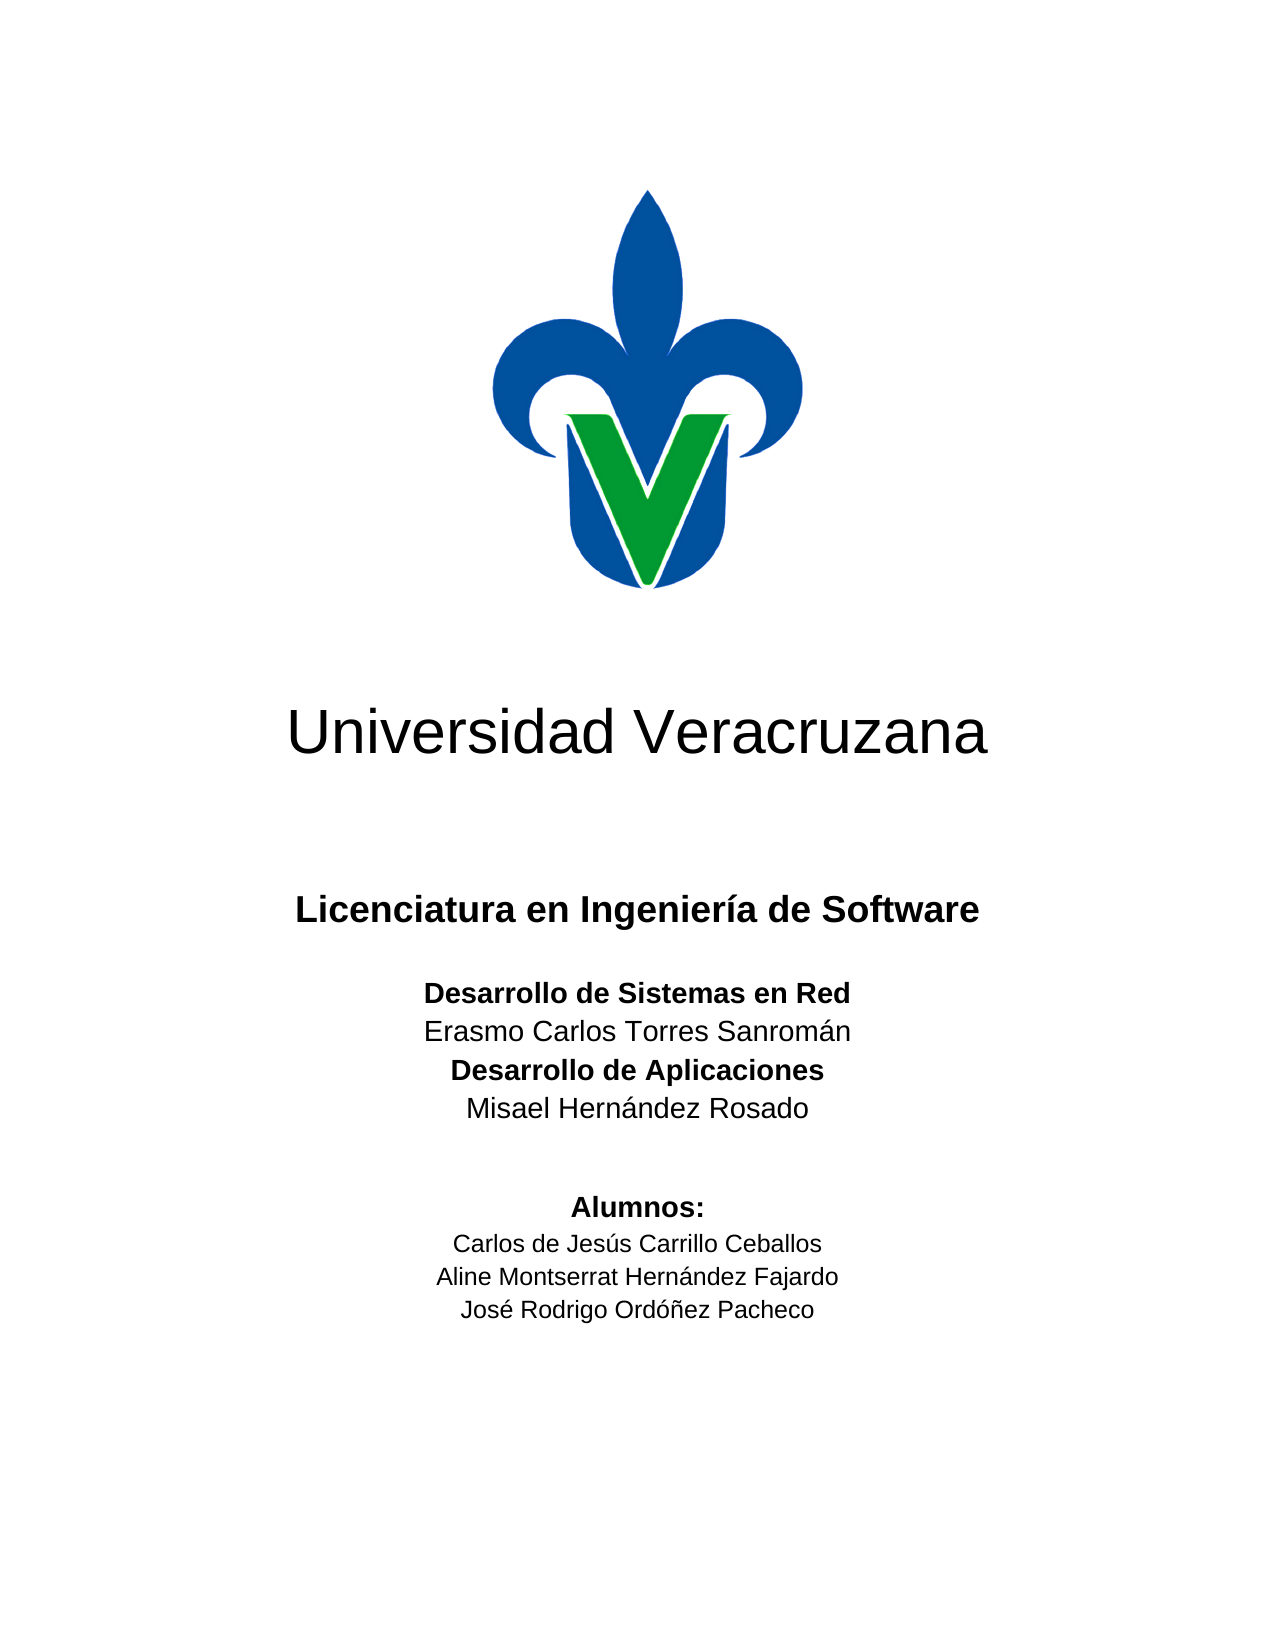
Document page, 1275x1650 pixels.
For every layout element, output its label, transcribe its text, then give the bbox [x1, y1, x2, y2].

text José Rodrigo Ordóñez Pacheco [177, 1295, 1098, 1324]
text Aline Montserrat Hernández Fajardo [177, 1262, 1098, 1291]
text Licenciatura en Ingeniería de Software [177, 888, 1098, 931]
text Carlos de Jesús Carrillo Ceballos [177, 1229, 1098, 1258]
text Alumnos: [177, 1190, 1098, 1224]
text Universidad Veracruzana [177, 695, 1098, 767]
text Desarrollo de Aplicaciones [177, 1053, 1098, 1086]
text Misael Hernández Rosado [177, 1091, 1098, 1125]
text Desarrollo de Sistemas en Red [177, 976, 1098, 1009]
text Erasmo Carlos Torres Sanromán [177, 1014, 1098, 1048]
picture [368, 189, 907, 593]
